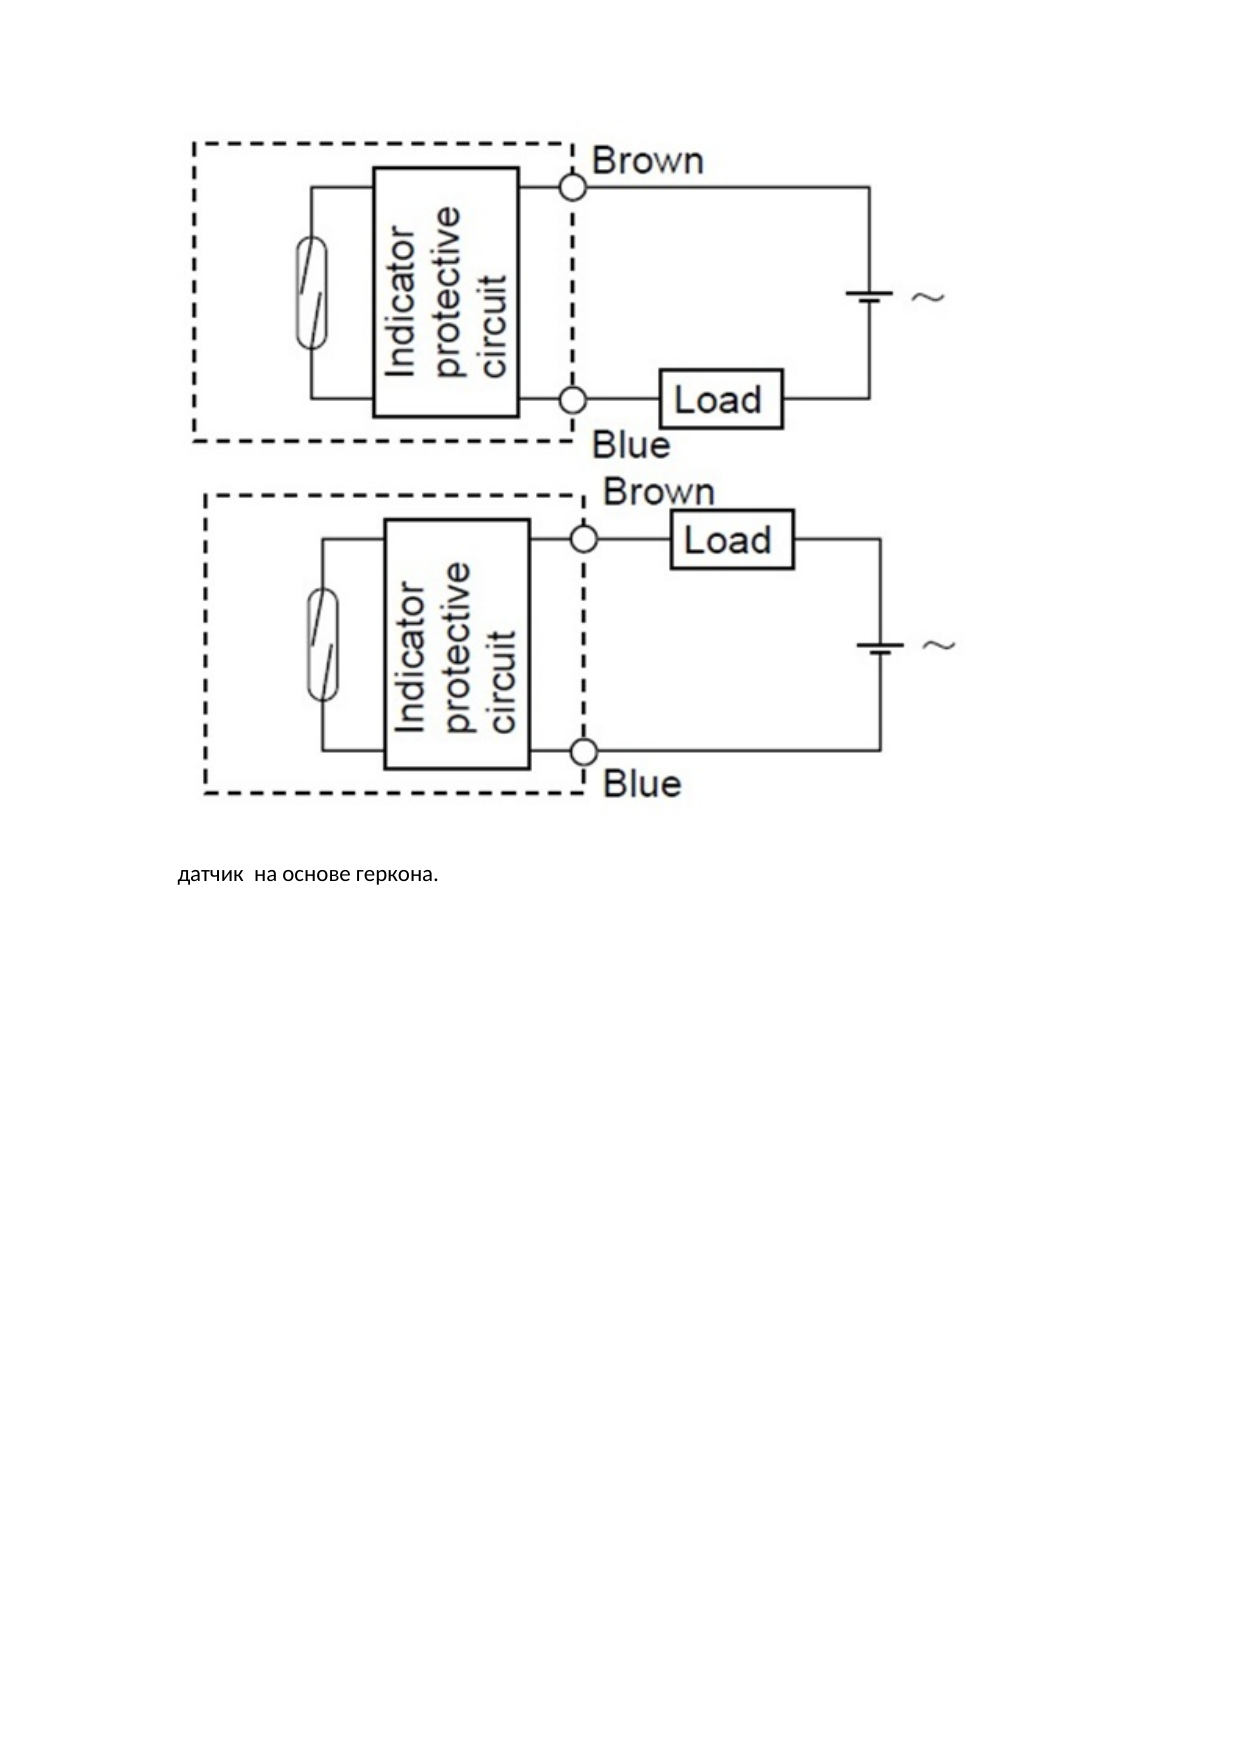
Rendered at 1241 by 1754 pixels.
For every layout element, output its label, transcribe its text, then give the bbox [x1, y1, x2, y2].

text датчик на основе геркона. [177, 859, 1152, 887]
picture [177, 118, 973, 834]
